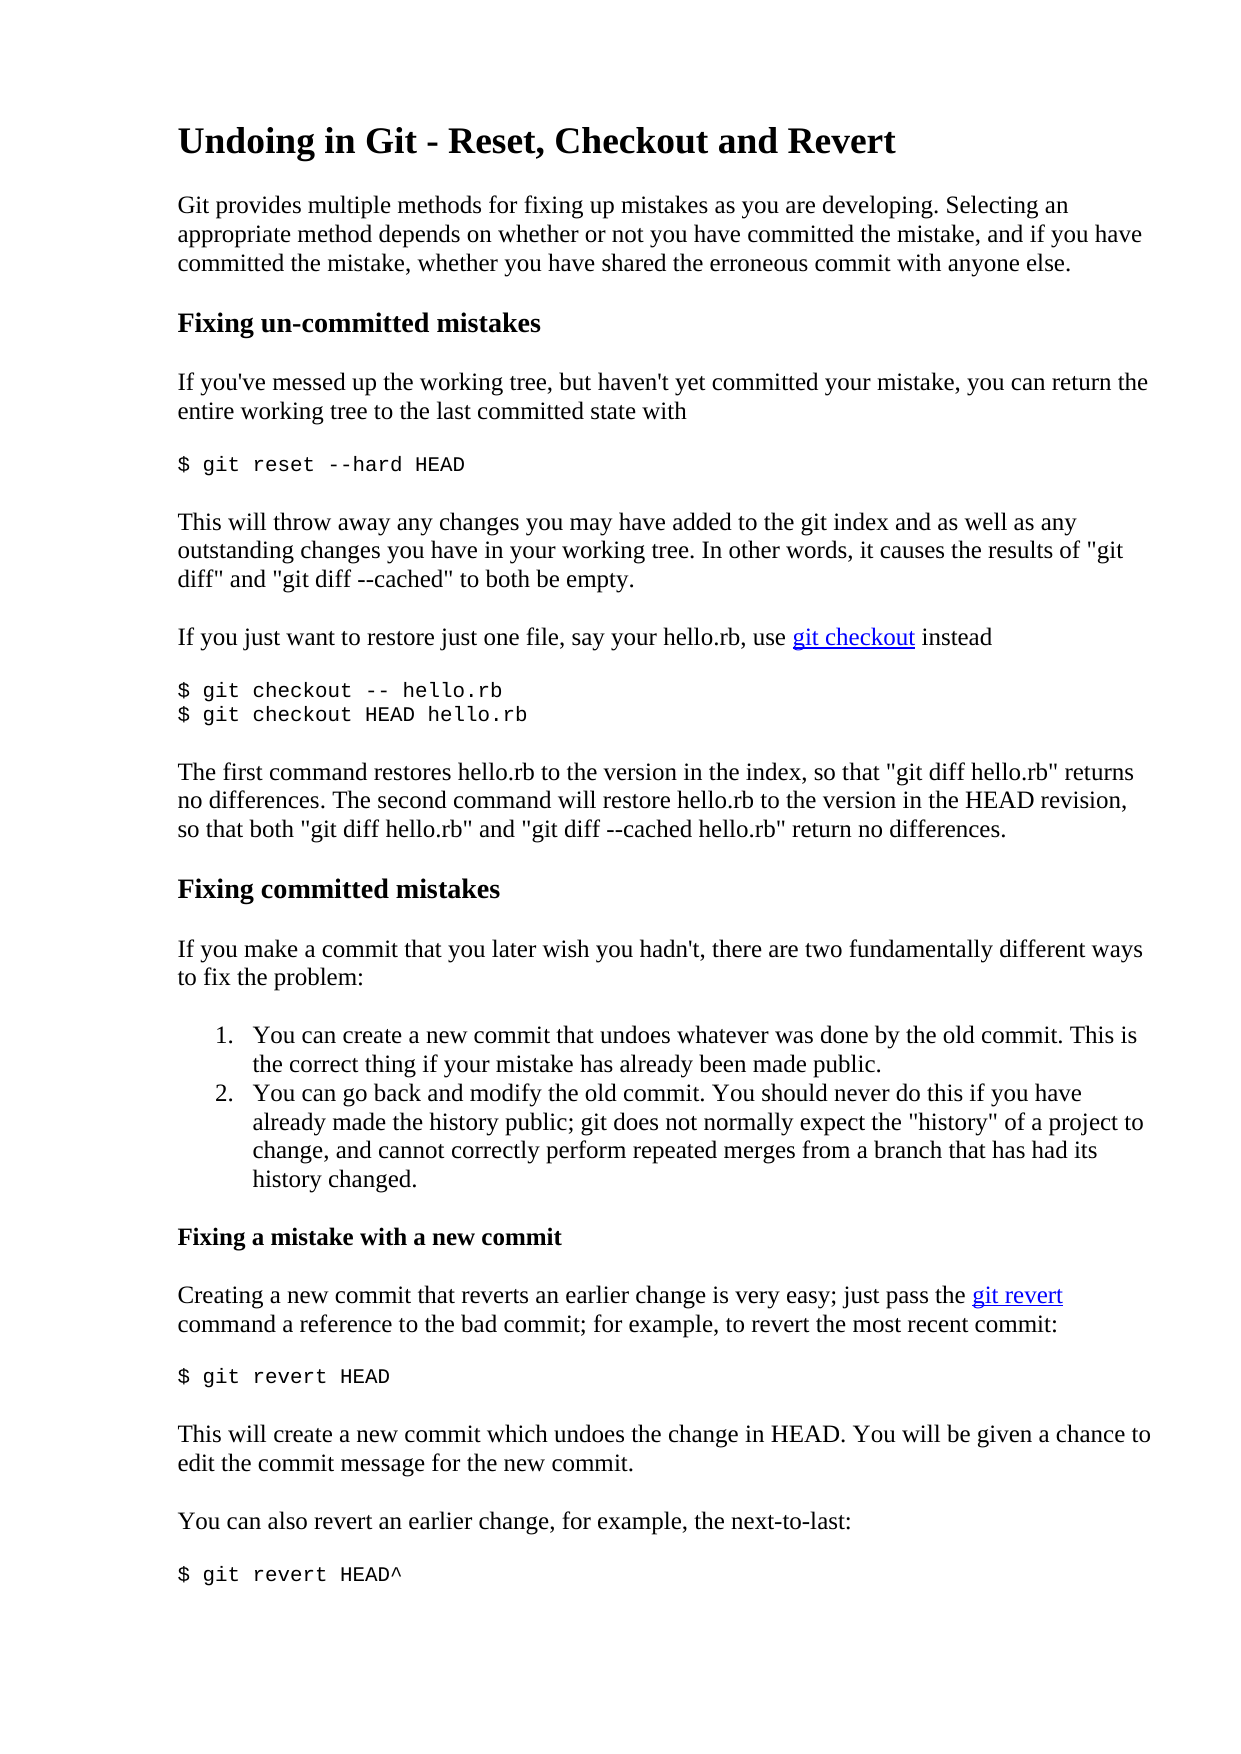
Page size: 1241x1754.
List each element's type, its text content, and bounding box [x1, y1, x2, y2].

text Fixing un-committed mistakes [177, 306, 1152, 338]
text $ git reset --hard HEAD [177, 454, 1152, 478]
text $ git checkout -- hello.rb [177, 680, 1152, 704]
text Fixing a mistake with a new commit [177, 1222, 1152, 1251]
text Creating a new commit that reverts an earlier change is very easy; just pass the git revert command a reference to the bad commit; for example, to revert the most recent commit: [177, 1280, 1152, 1337]
text If you just want to restore just one file, say your hello.rb, use git checkout instead [177, 622, 1152, 651]
text Git provides multiple methods for fixing up mistakes as you are developing. Selecting an appropriate method depends on whether or not you have committed the mistake, and if you have committed the mistake, whether you have shared the erroneous commit with anyone else. [177, 190, 1152, 277]
text Fixing committed mistakes [177, 872, 1152, 904]
text This will throw away any changes you may have added to the git index and as well as any outstanding changes you have in your working tree. In other words, it causes the results of "git diff" and "git diff --cached" to both be empty. [177, 507, 1152, 593]
list You can create a new commit that undoes whatever was done by the old commit. This is the correct thing if your mistake has already been made public. [215, 1020, 1152, 1078]
text If you make a commit that you later wish you hadn't, there are two fundamentally different ways to fix the problem: [177, 934, 1152, 991]
text The first command restores hello.rb to the version in the index, so that "git diff hello.rb" returns no differences. The second command will restore hello.rb to the version in the HEAD revision, so that both "git diff hello.rb" and "git diff --cached hello.rb" return no differences. [177, 757, 1152, 843]
text Undoing in Git - Reset, Checkout and Revert [177, 118, 1152, 161]
text You can also revert an earlier change, for example, the next-to-last: [177, 1506, 1152, 1535]
text This will create a new commit which undoes the change in HEAD. You will be given a chance to edit the commit message for the new commit. [177, 1419, 1152, 1477]
text If you've messed up the working tree, but haven't yet committed your mistake, you can return the entire working tree to the last committed state with [177, 367, 1152, 425]
text $ git revert HEAD [177, 1367, 1152, 1390]
list You can go back and modify the old commit. You should never do this if you have already made the history public; git does not normally expect the "history" of a project to change, and cannot correctly perform repeated merges from a branch that has had its history changed. [215, 1078, 1152, 1193]
text $ git revert HEAD^ [177, 1564, 1152, 1588]
text $ git checkout HEAD hello.rb [177, 704, 1152, 727]
